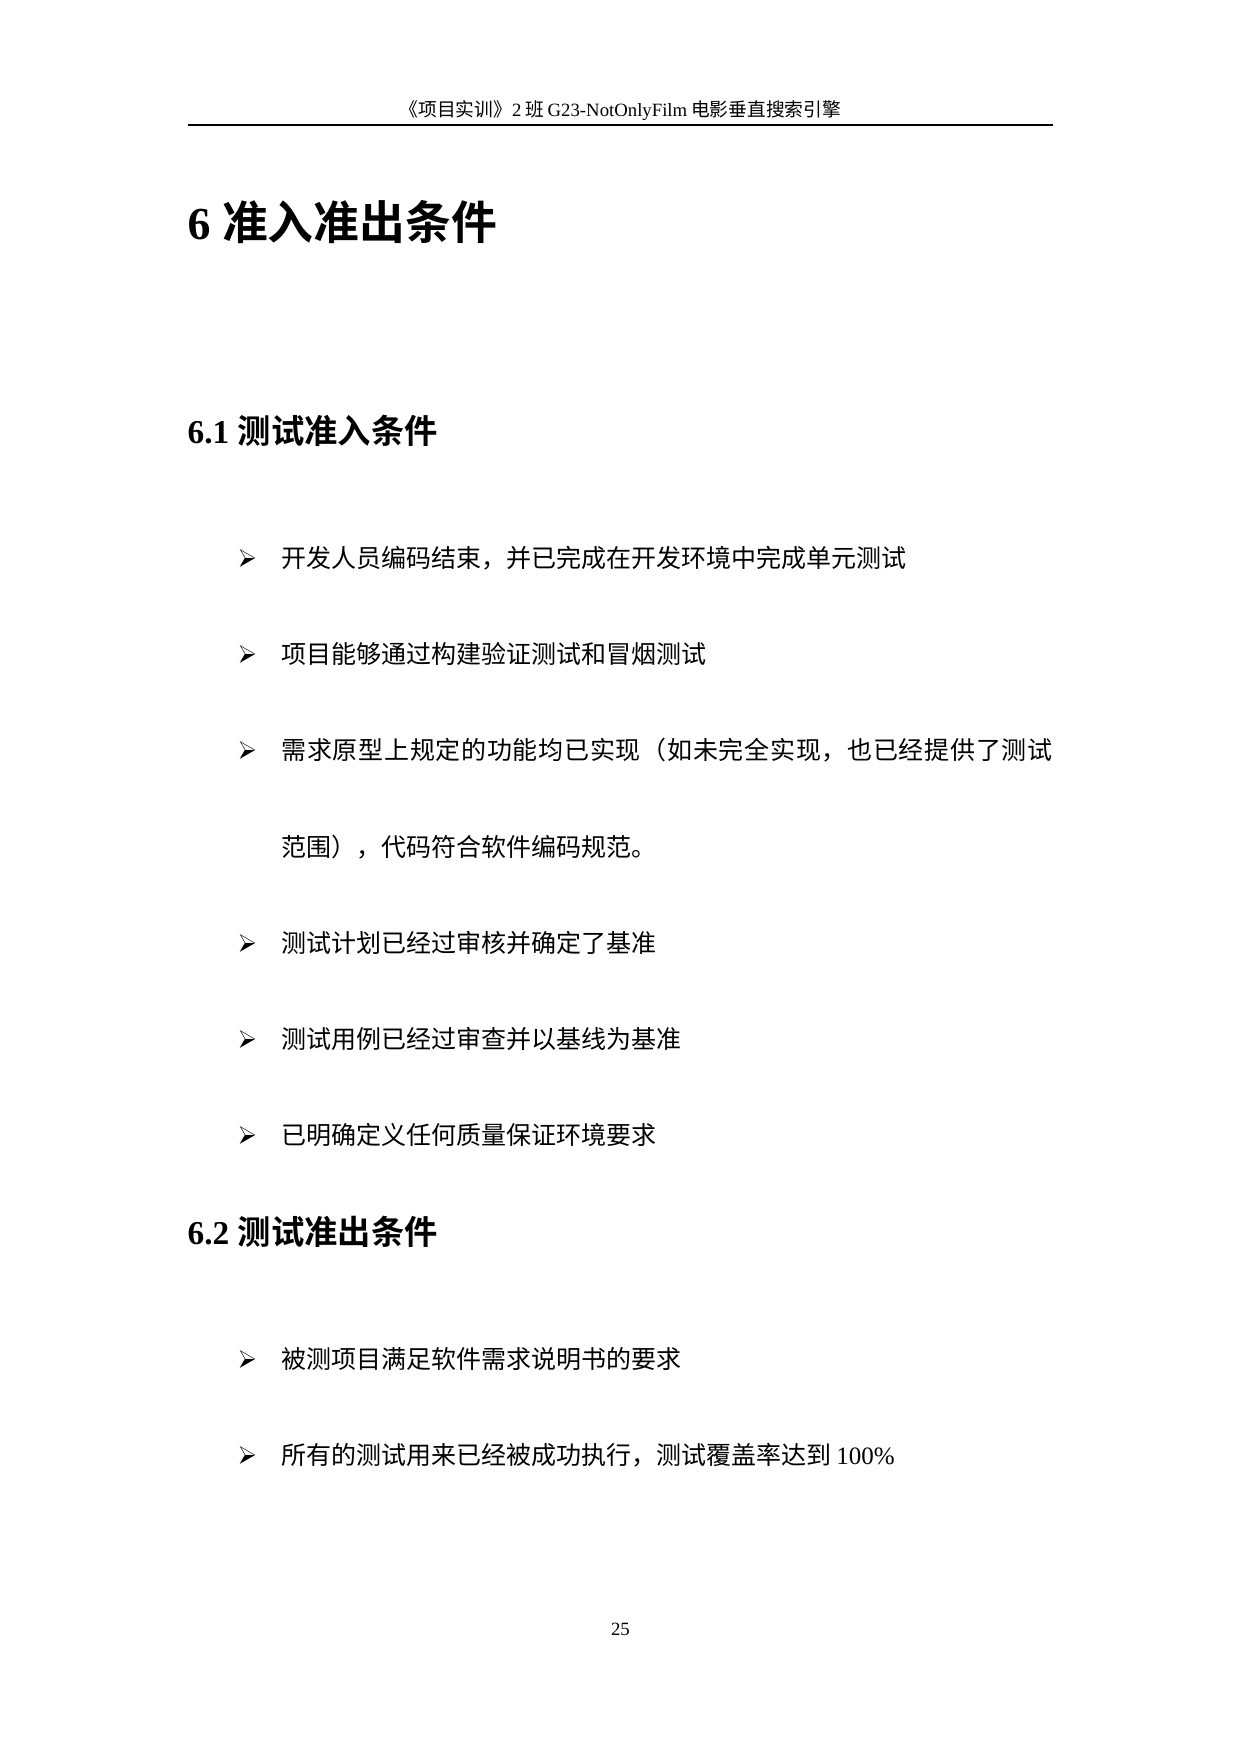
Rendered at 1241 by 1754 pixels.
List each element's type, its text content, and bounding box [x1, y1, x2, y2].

list 测试用例已经过审查并以基线为基准 [237, 1005, 1053, 1070]
list 开发人员编码结束，并已完成在开发环境中完成单元测试 [237, 524, 1053, 589]
subtitle 测试准出条件 [187, 1197, 1053, 1262]
list 已明确定义任何质量保证环境要求 [237, 1101, 1053, 1166]
list 被测项目满足软件需求说明书的要求 [237, 1325, 1053, 1390]
subtitle 准入准出条件 [187, 171, 1053, 269]
subtitle 测试准入条件 [187, 397, 1053, 462]
list 所有的测试用来已经被成功执行，测试覆盖率达到100% [237, 1421, 1053, 1486]
list 测试计划已经过审核并确定了基准 [237, 909, 1053, 974]
list 项目能够通过构建验证测试和冒烟测试 [237, 620, 1053, 685]
list 需求原型上规定的功能均已实现（如未完全实现，也已经提供了测试范围），代码符合软件编码规范。 [237, 716, 1053, 878]
